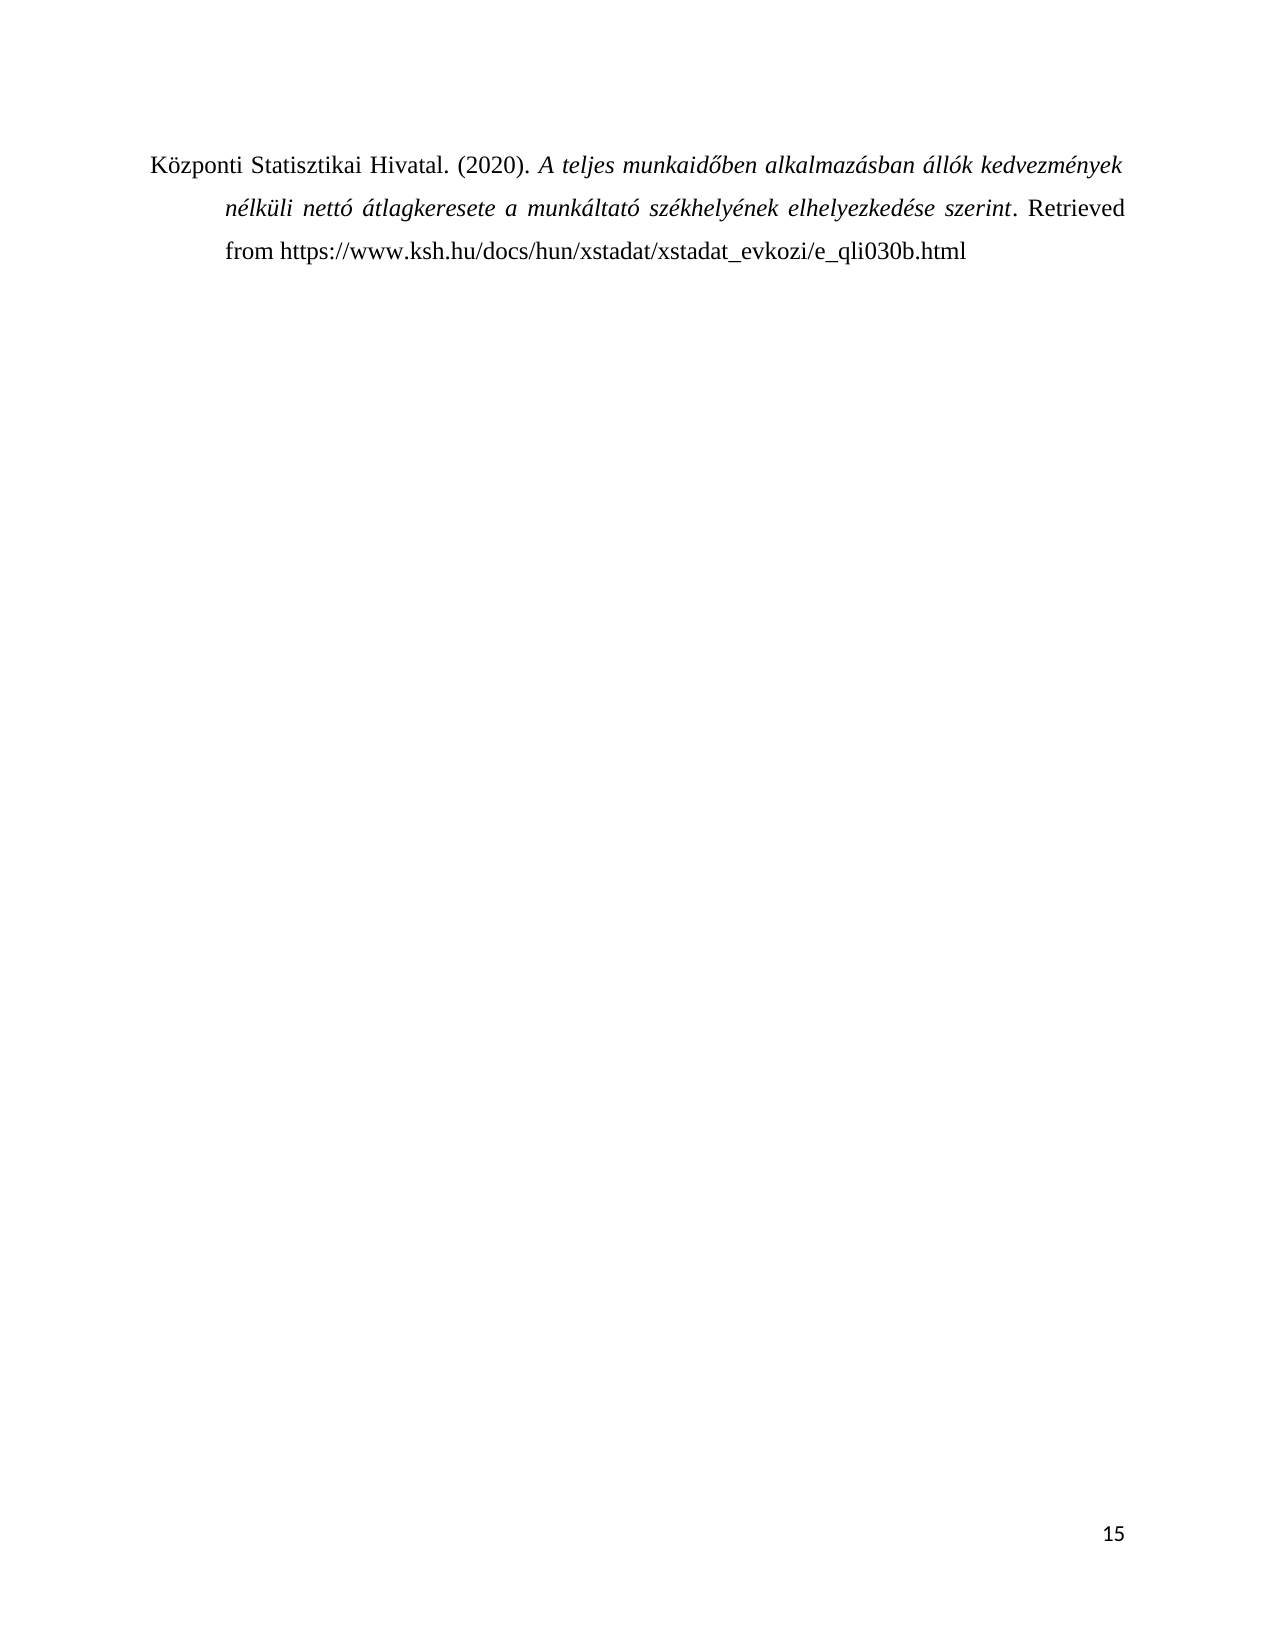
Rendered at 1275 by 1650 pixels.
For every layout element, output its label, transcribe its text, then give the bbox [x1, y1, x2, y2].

text Központi Statisztikai Hivatal. (2020). A teljes munkaidőben alkalmazásban állók kedvezmények nélküli nettó átlagkeresete a munkáltató székhelyének elhelyezkedése szerint. Retrieved from https://www.ksh.hu/docs/hun/xstadat/xstadat_evkozi/e_qli030b.html [150, 150, 1125, 265]
